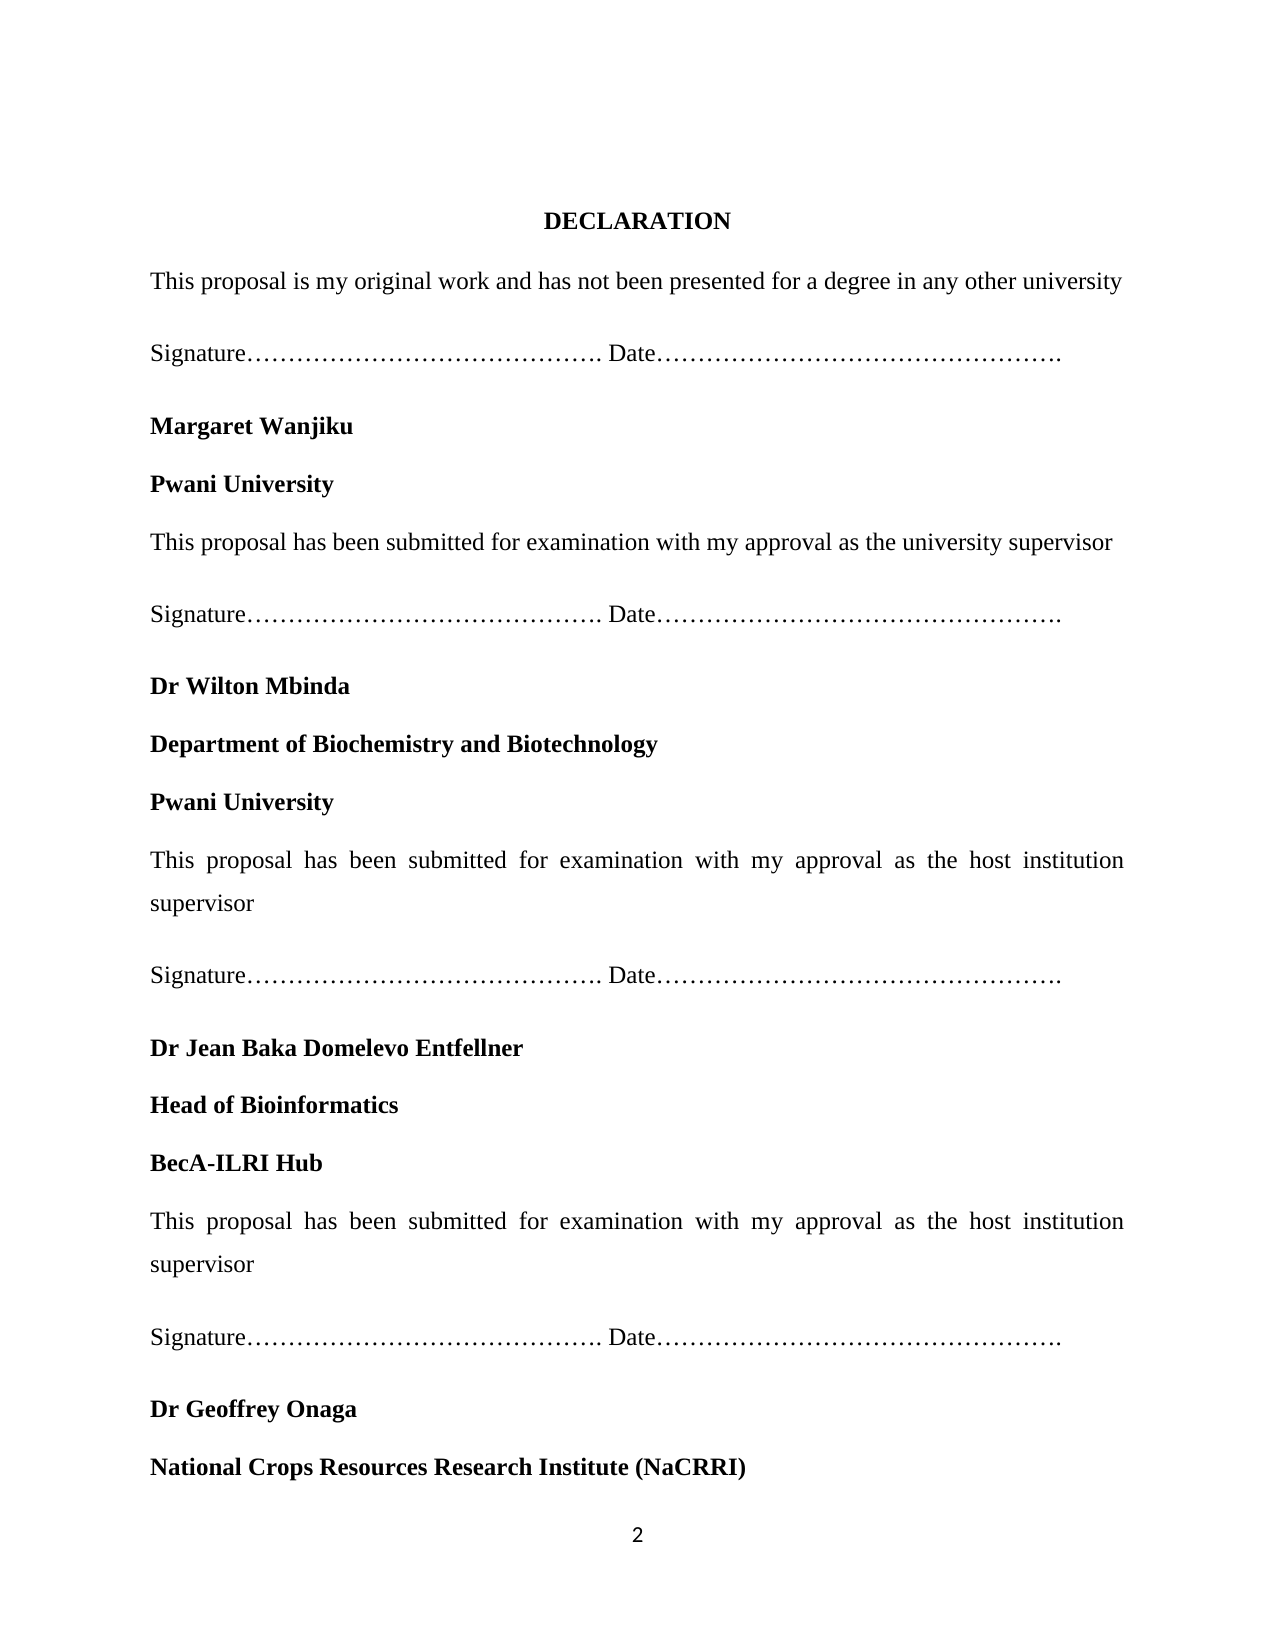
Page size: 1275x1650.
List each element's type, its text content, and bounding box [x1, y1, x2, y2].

text National Crops Resources Research Institute (NaCRRI) [150, 1452, 1125, 1481]
text Head of Bioinformatics [150, 1091, 1125, 1119]
subtitle DECLARATION [150, 206, 1125, 235]
text BecA-ILRI Hub [150, 1148, 1125, 1177]
text Dr Jean Baka Domelevo Entfellner [150, 1033, 1125, 1061]
text Department of Biochemistry and Biotechnology [150, 729, 1125, 758]
text Signature……………………………………. Date…………………………………………. [150, 1322, 1125, 1351]
text Signature……………………………………. Date…………………………………………. [150, 338, 1125, 367]
text Pwani University [150, 787, 1125, 816]
text This proposal has been submitted for examination with my approval as the host institution supervisor [150, 845, 1125, 917]
text Signature……………………………………. Date…………………………………………. [150, 599, 1125, 628]
text Signature……………………………………. Date…………………………………………. [150, 960, 1125, 989]
text Margaret Wanjiku [150, 411, 1125, 439]
text Dr Wilton Mbinda [150, 671, 1125, 700]
text This proposal has been submitted for examination with my approval as the host institution supervisor [150, 1206, 1125, 1278]
text Dr Geoffrey Onaga [150, 1394, 1125, 1423]
text Pwani University [150, 469, 1125, 497]
text This proposal is my original work and has not been presented for a degree in any other university [150, 266, 1125, 295]
text This proposal has been submitted for examination with my approval as the university supervisor [150, 527, 1125, 555]
